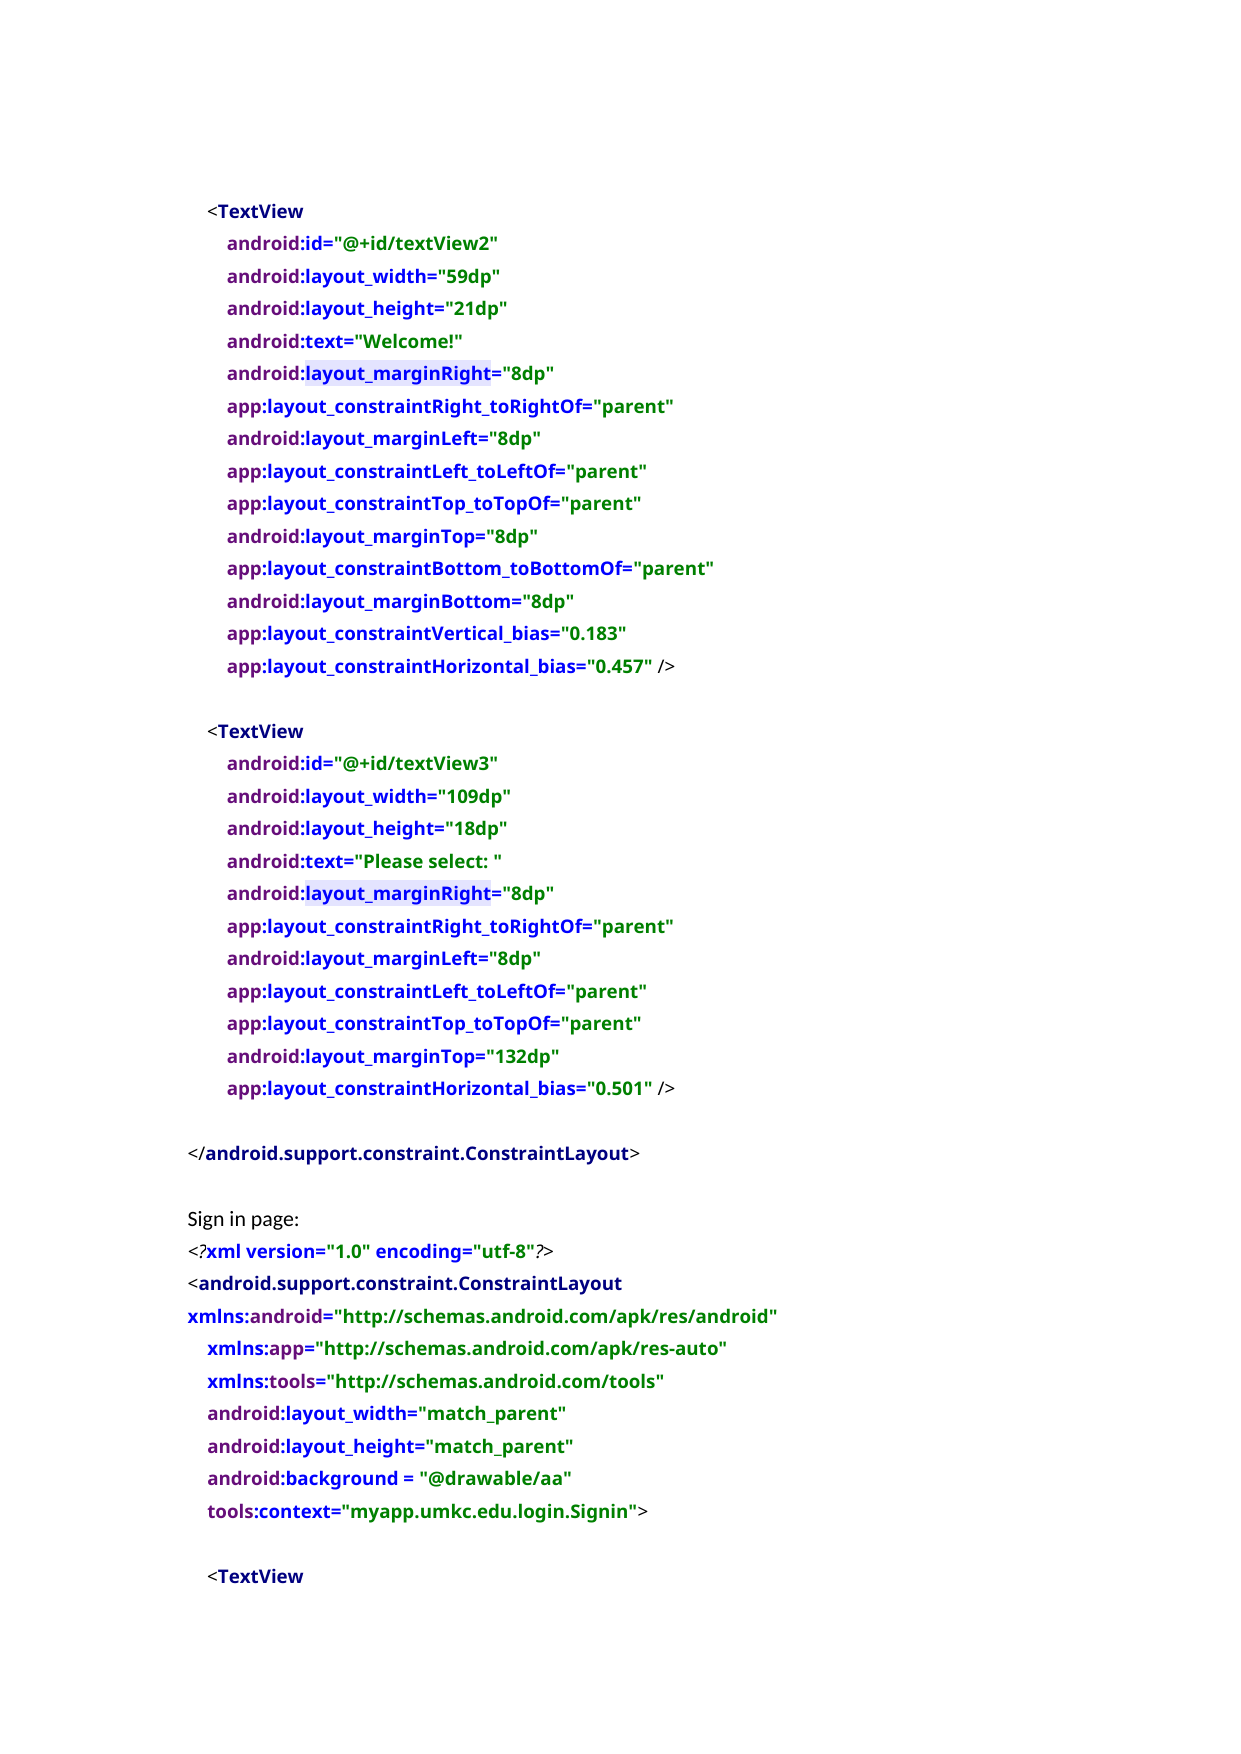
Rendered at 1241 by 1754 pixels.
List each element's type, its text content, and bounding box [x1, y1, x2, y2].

text Sign in page: [187, 1202, 1053, 1234]
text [187, 1234, 1053, 1592]
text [187, 162, 1053, 1169]
